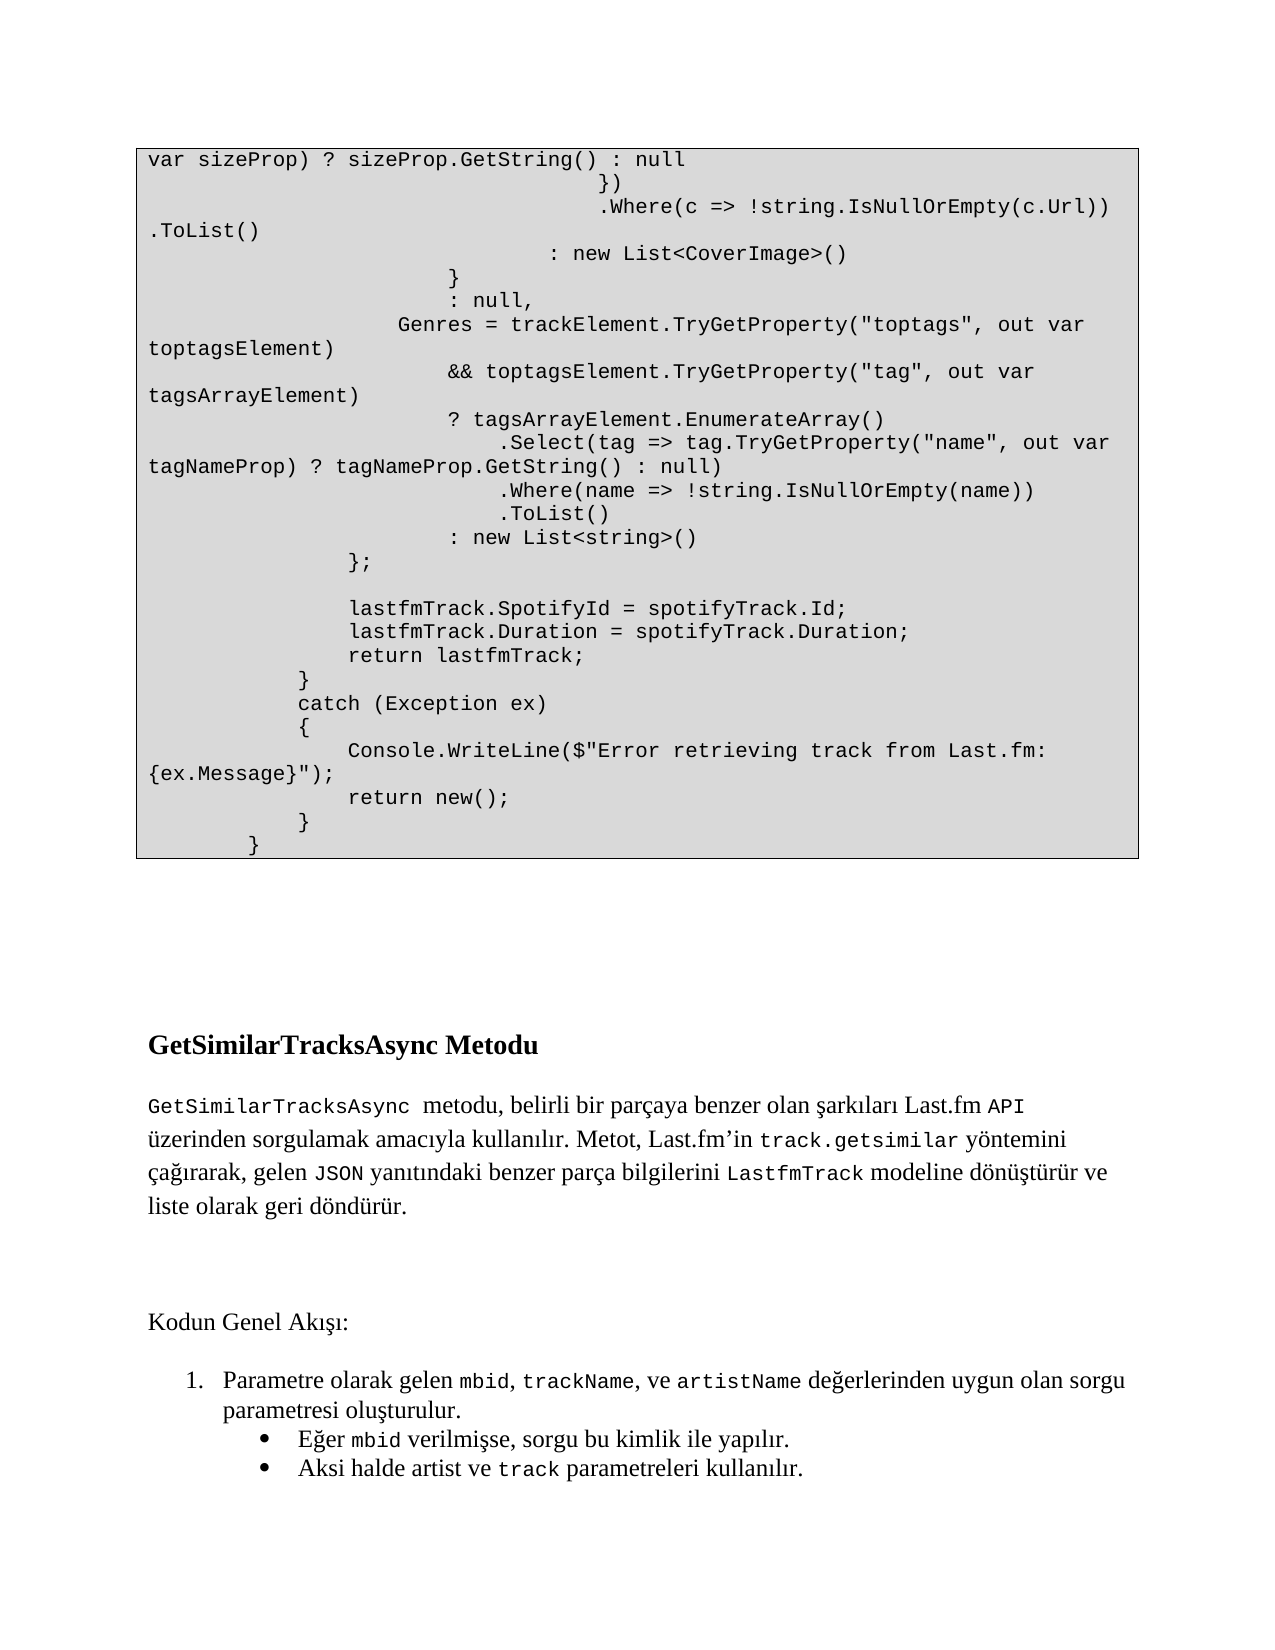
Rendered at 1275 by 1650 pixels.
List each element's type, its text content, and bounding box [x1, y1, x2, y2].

text GetSimilarTracksAsync Metodu [148, 1028, 1127, 1061]
list Aksi halde artist ve track parametreleri kullanılır. [260, 1453, 1127, 1483]
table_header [137, 149, 1138, 858]
list Parametre olarak gelen mbid, trackName, ve artistName değerlerinden uygun olan sorgu parametresi oluşturulur. [185, 1365, 1127, 1424]
text Kodun Genel Akışı: [148, 1307, 1127, 1336]
list Eğer mbid verilmişse, sorgu bu kimlik ile yapılır. [260, 1424, 1127, 1453]
text GetSimilarTracksAsync metodu, belirli bir parçaya benzer olan şarkıları Last.fm API üzerinden sorgulamak amacıyla kullanılır. Metot, Last.fm’in track.getsimilar yöntemini çağırarak, gelen JSON yanıtındaki benzer parça bilgilerini LastfmTrack modeline dönüştürür ve liste olarak geri döndürür. [148, 1090, 1127, 1220]
